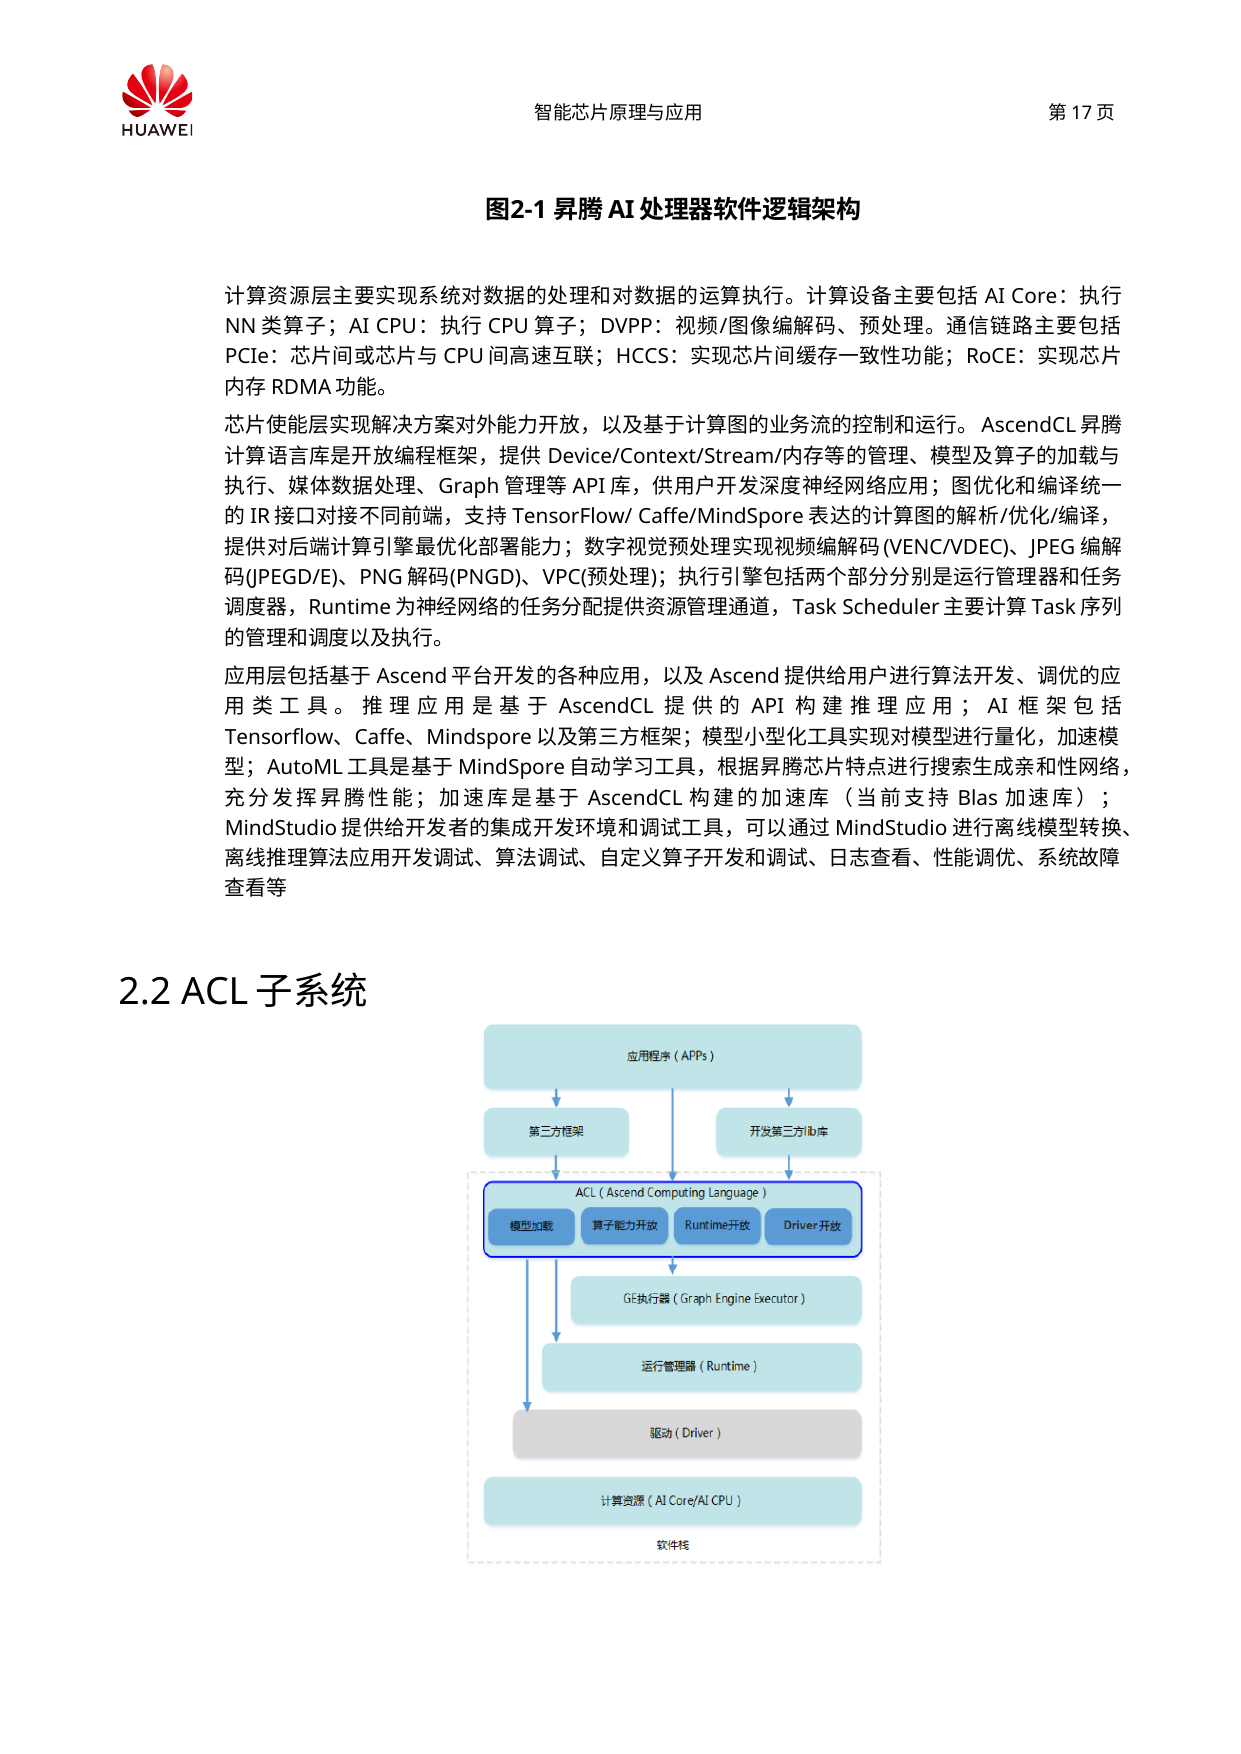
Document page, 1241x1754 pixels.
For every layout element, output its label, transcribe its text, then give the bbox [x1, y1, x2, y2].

text 昇腾AI处理器软件逻辑架构 [224, 189, 1122, 226]
text 应用层包括基于Ascend平台开发的各种应用，以及Ascend提供给用户进行算法开发、调优的应用类工具。推理应用是基于AscendCL提供的API构建推理应用；AI框架包括Tensorflow、Caffe、Mindspore以及第三方框架；模型小型化工具实现对模型进行量化，加速模型；AutoML工具是基于MindSpore自动学习工具，根据昇腾芯片特点进行搜索生成亲和性网络，充分发挥昇腾性能；加速库是基于AscendCL构建的加速库（当前支持Blas加速库）；MindStudio提供给开发者的集成开发环境和调试工具，可以通过MindStudio进行离线模型转换、离线推理算法应用开发调试、算法调试、自定义算子开发和调试、日志查看、性能调优、系统故障查看等 [224, 659, 1122, 902]
text 计算资源层主要实现系统对数据的处理和对数据的运算执行。计算设备主要包括AI Core：执行NN类算子；AI CPU：执行CPU算子；DVPP：视频/图像编解码、预处理。通信链路主要包括PCIe：芯片间或芯片与CPU间高速互联；HCCS：实现芯片间缓存一致性功能；RoCE：实现芯片内存 RDMA功能。 [224, 279, 1122, 400]
picture [122, 64, 193, 136]
text 芯片使能层实现解决方案对外能力开放，以及基于计算图的业务流的控制和运行。AscendCL昇腾计算语言库是开放编程框架，提供Device/Context/Stream/内存等的管理、模型及算子的加载与执行、媒体数据处理、Graph管理等API库，供用户开发深度神经网络应用；图优化和编译统一的IR接口对接不同前端，支持TensorFlow/ Caffe/MindSpore表达的计算图的解析/优化/编译，提供对后端计算引擎最优化部署能力；数字视觉预处理实现视频编解码(VENC/VDEC)、JPEG编解码(JPEGD/E)、PNG解码(PNGD)、VPC(预处理)；执行引擎包括两个部分分别是运行管理器和任务调度器，Runtime为神经网络的任务分配提供资源管理通道，Task Scheduler主要计算Task序列的管理和调度以及执行。 [224, 409, 1122, 651]
subtitle ACL子系统 [118, 964, 1122, 1015]
picture [464, 1023, 883, 1565]
